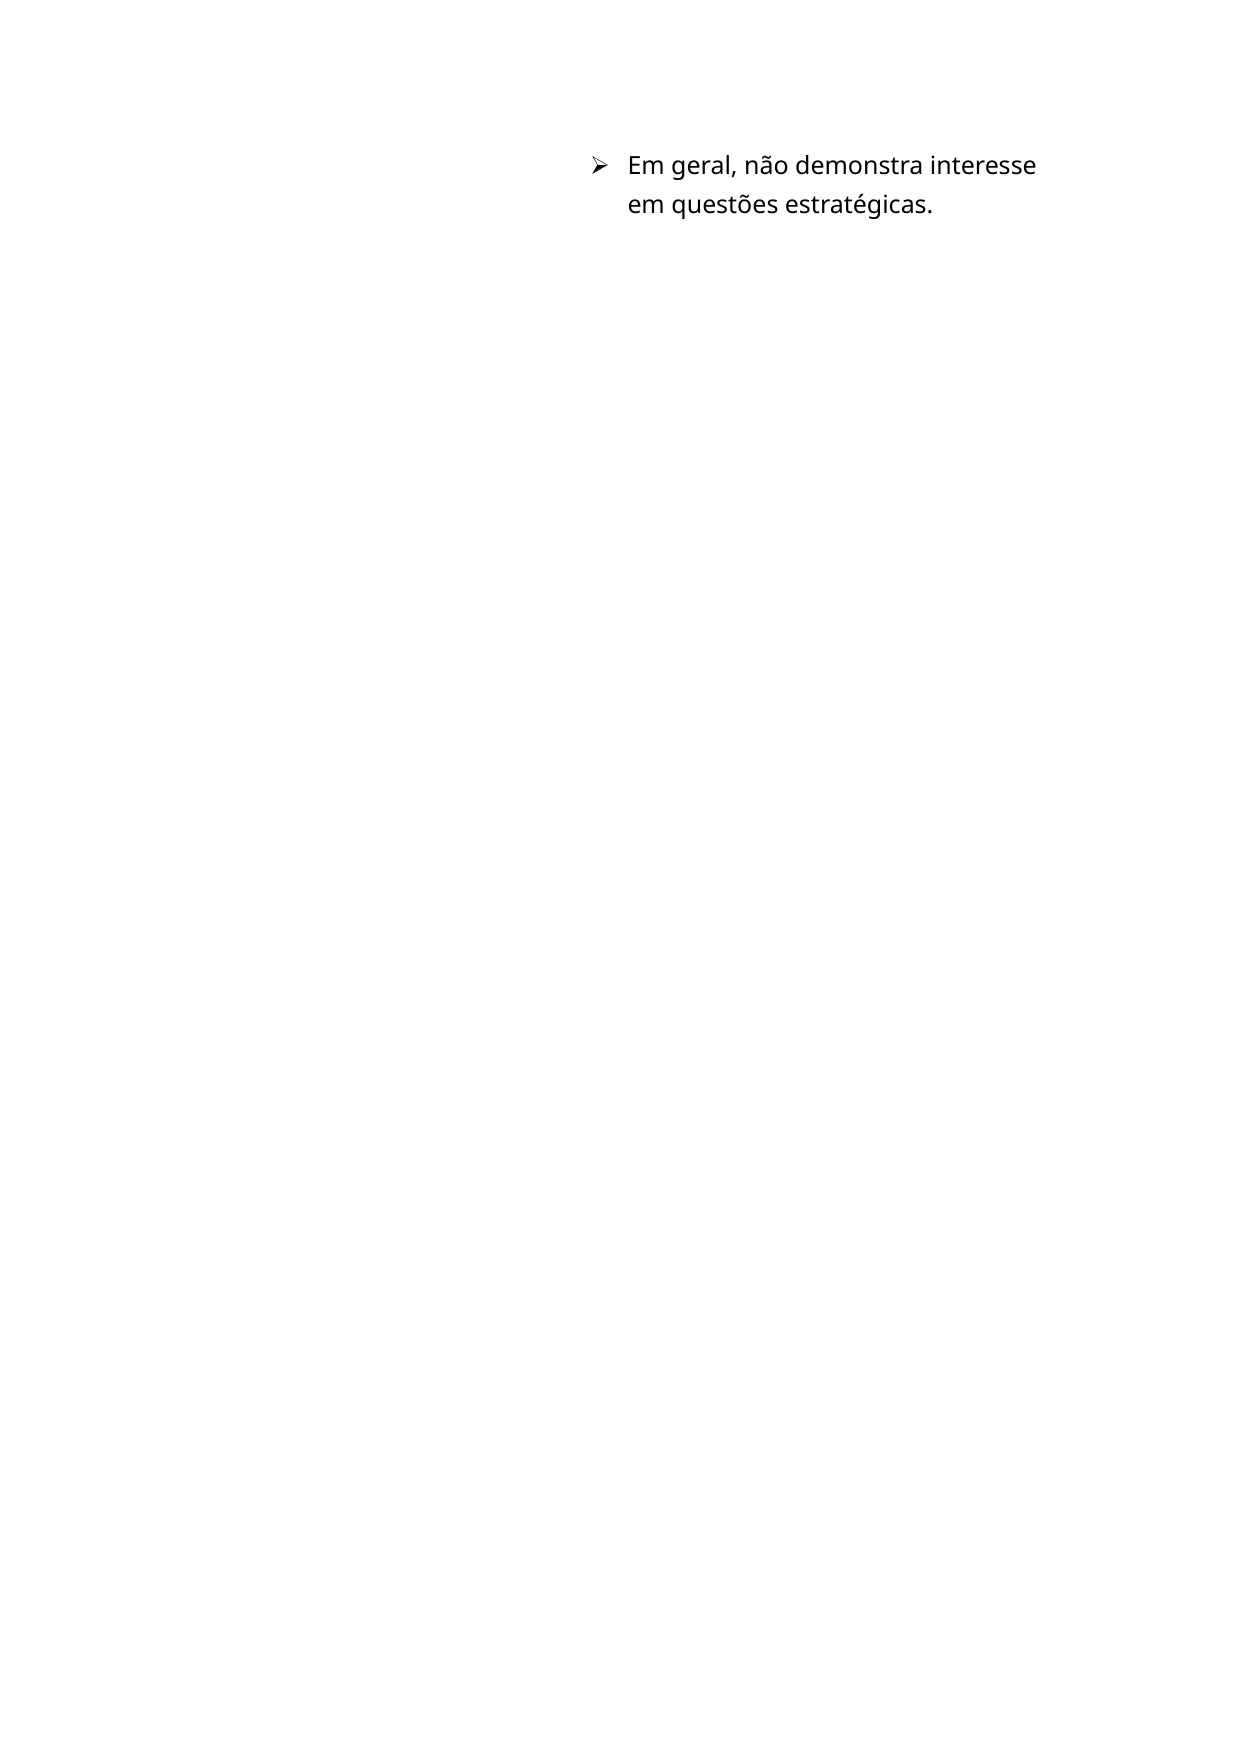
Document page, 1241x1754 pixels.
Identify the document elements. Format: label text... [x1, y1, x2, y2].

list Em geral, não demonstra interesse em questões estratégicas. [590, 148, 1063, 221]
